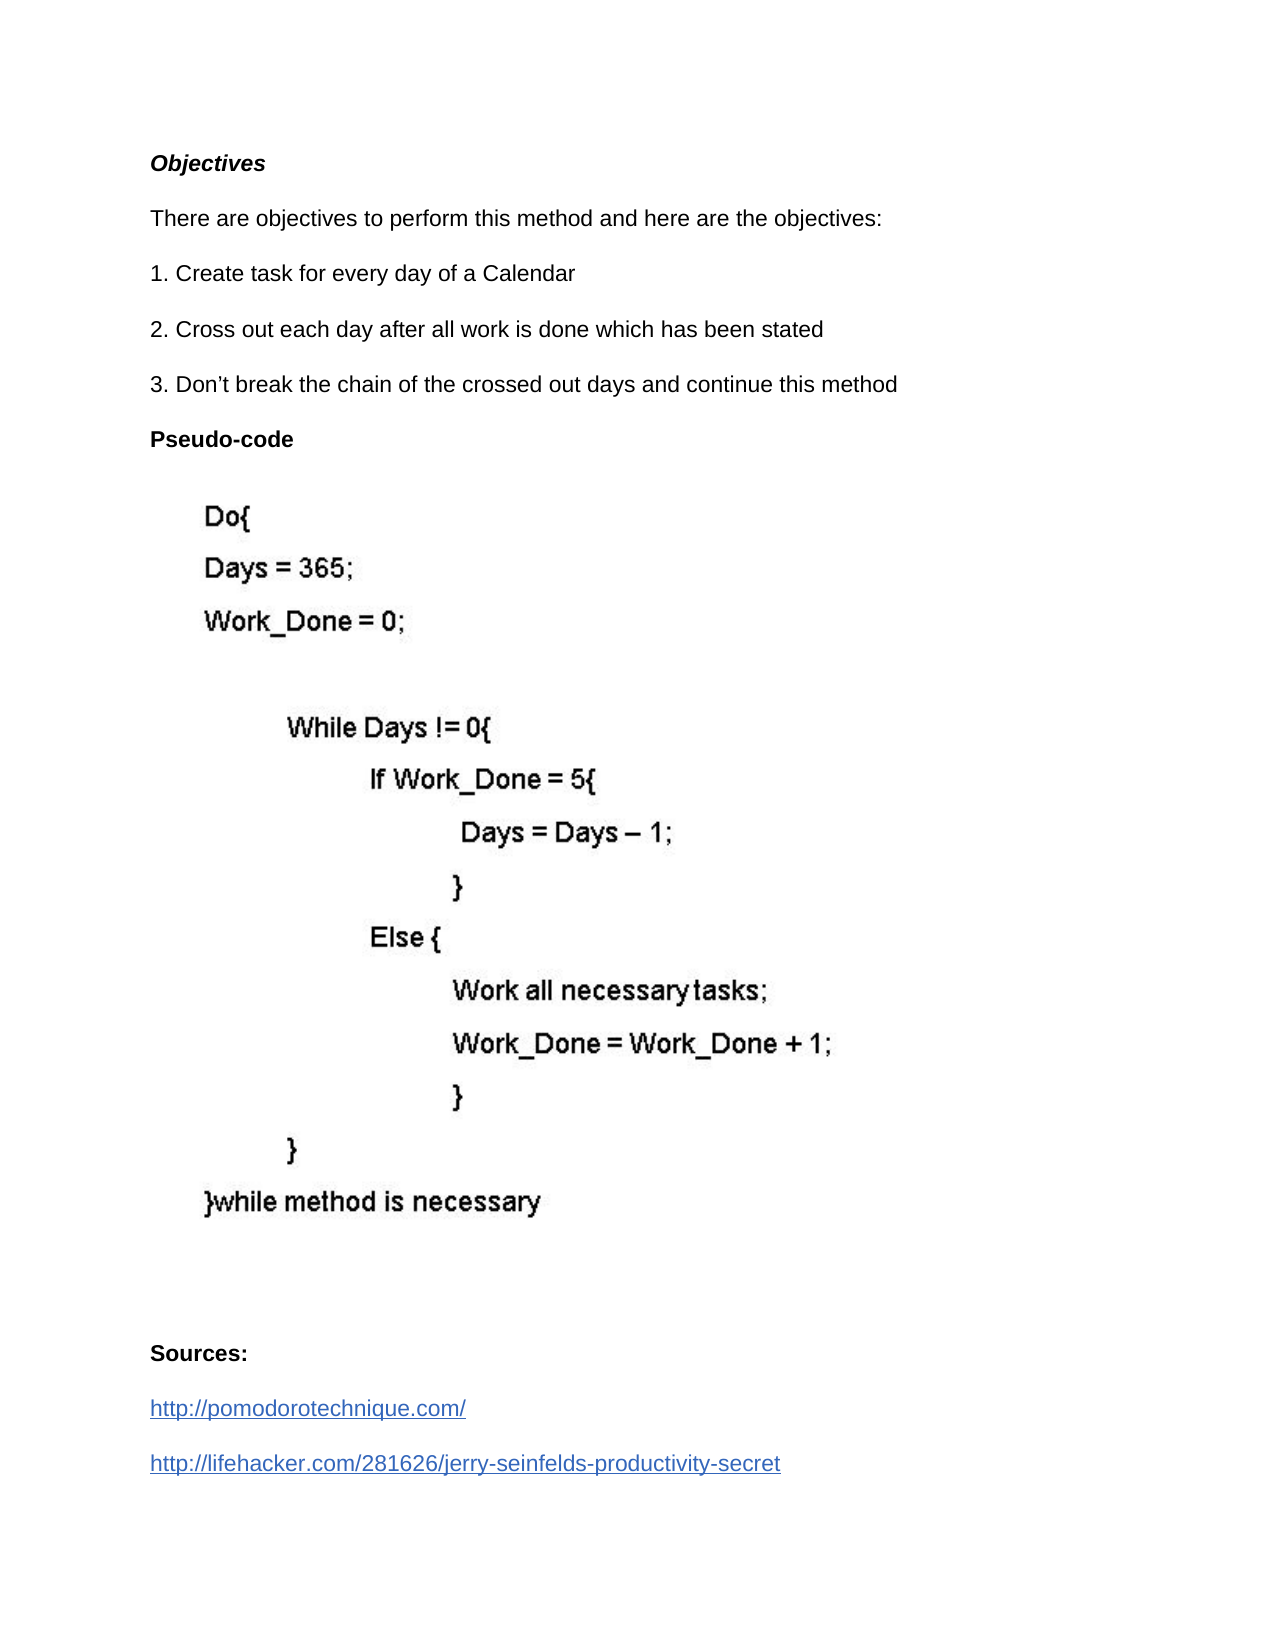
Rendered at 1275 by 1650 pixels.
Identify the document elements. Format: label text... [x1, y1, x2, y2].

text 1. Create task for every day of a Calendar [150, 260, 1125, 287]
text 3. Don’t break the chain of the crossed out days and continue this method [150, 371, 1125, 397]
picture [150, 481, 891, 1260]
text http://pomodorotechnique.com/ [150, 1395, 1125, 1421]
text Sources: [150, 1340, 1125, 1366]
text There are objectives to perform this method and here are the objectives: [150, 205, 1125, 232]
text 2. Cross out each day after all work is done which has been stated [150, 316, 1125, 342]
text http://lifehacker.com/281626/jerry-seinfelds-productivity-secret [150, 1450, 1125, 1476]
subtitle Objectives [150, 150, 1125, 176]
subtitle Pseudo-code [150, 426, 1125, 452]
